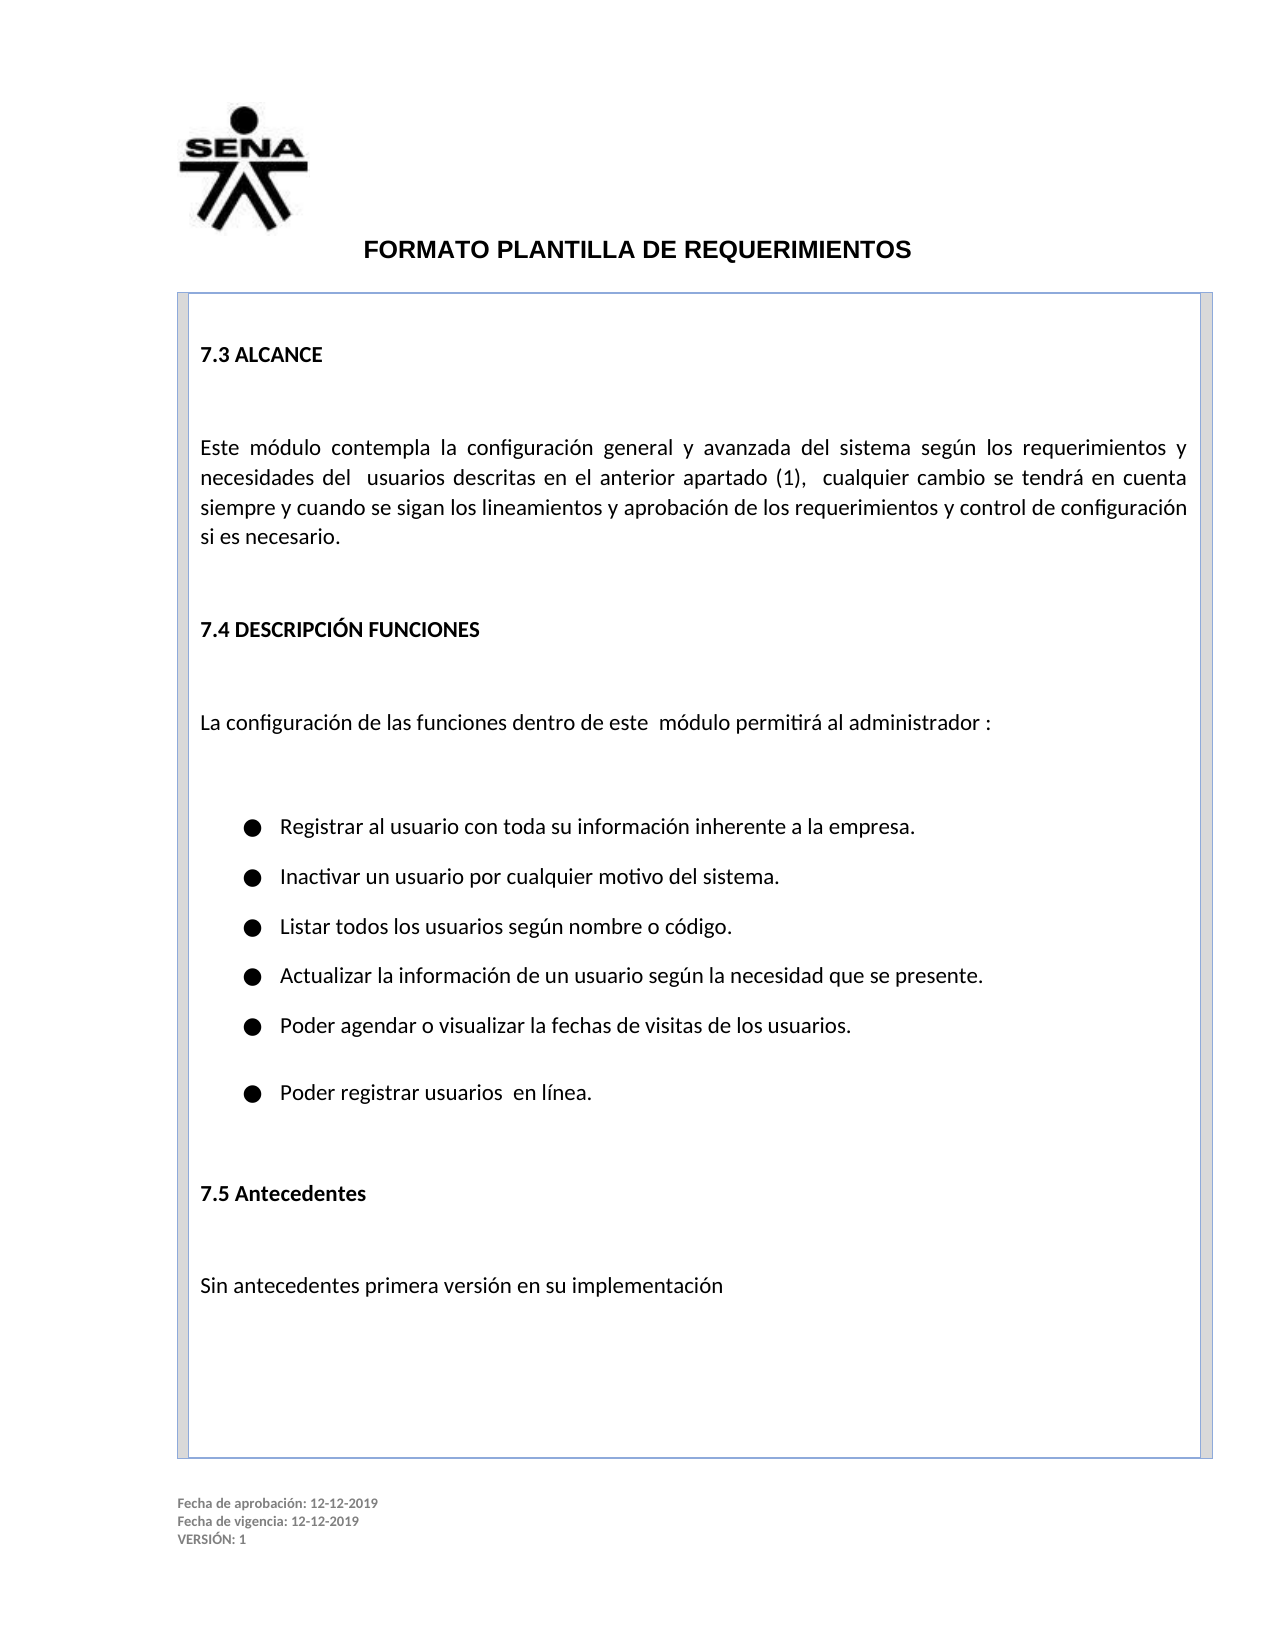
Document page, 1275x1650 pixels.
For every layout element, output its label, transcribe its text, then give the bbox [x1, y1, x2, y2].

picture [177, 102, 310, 236]
